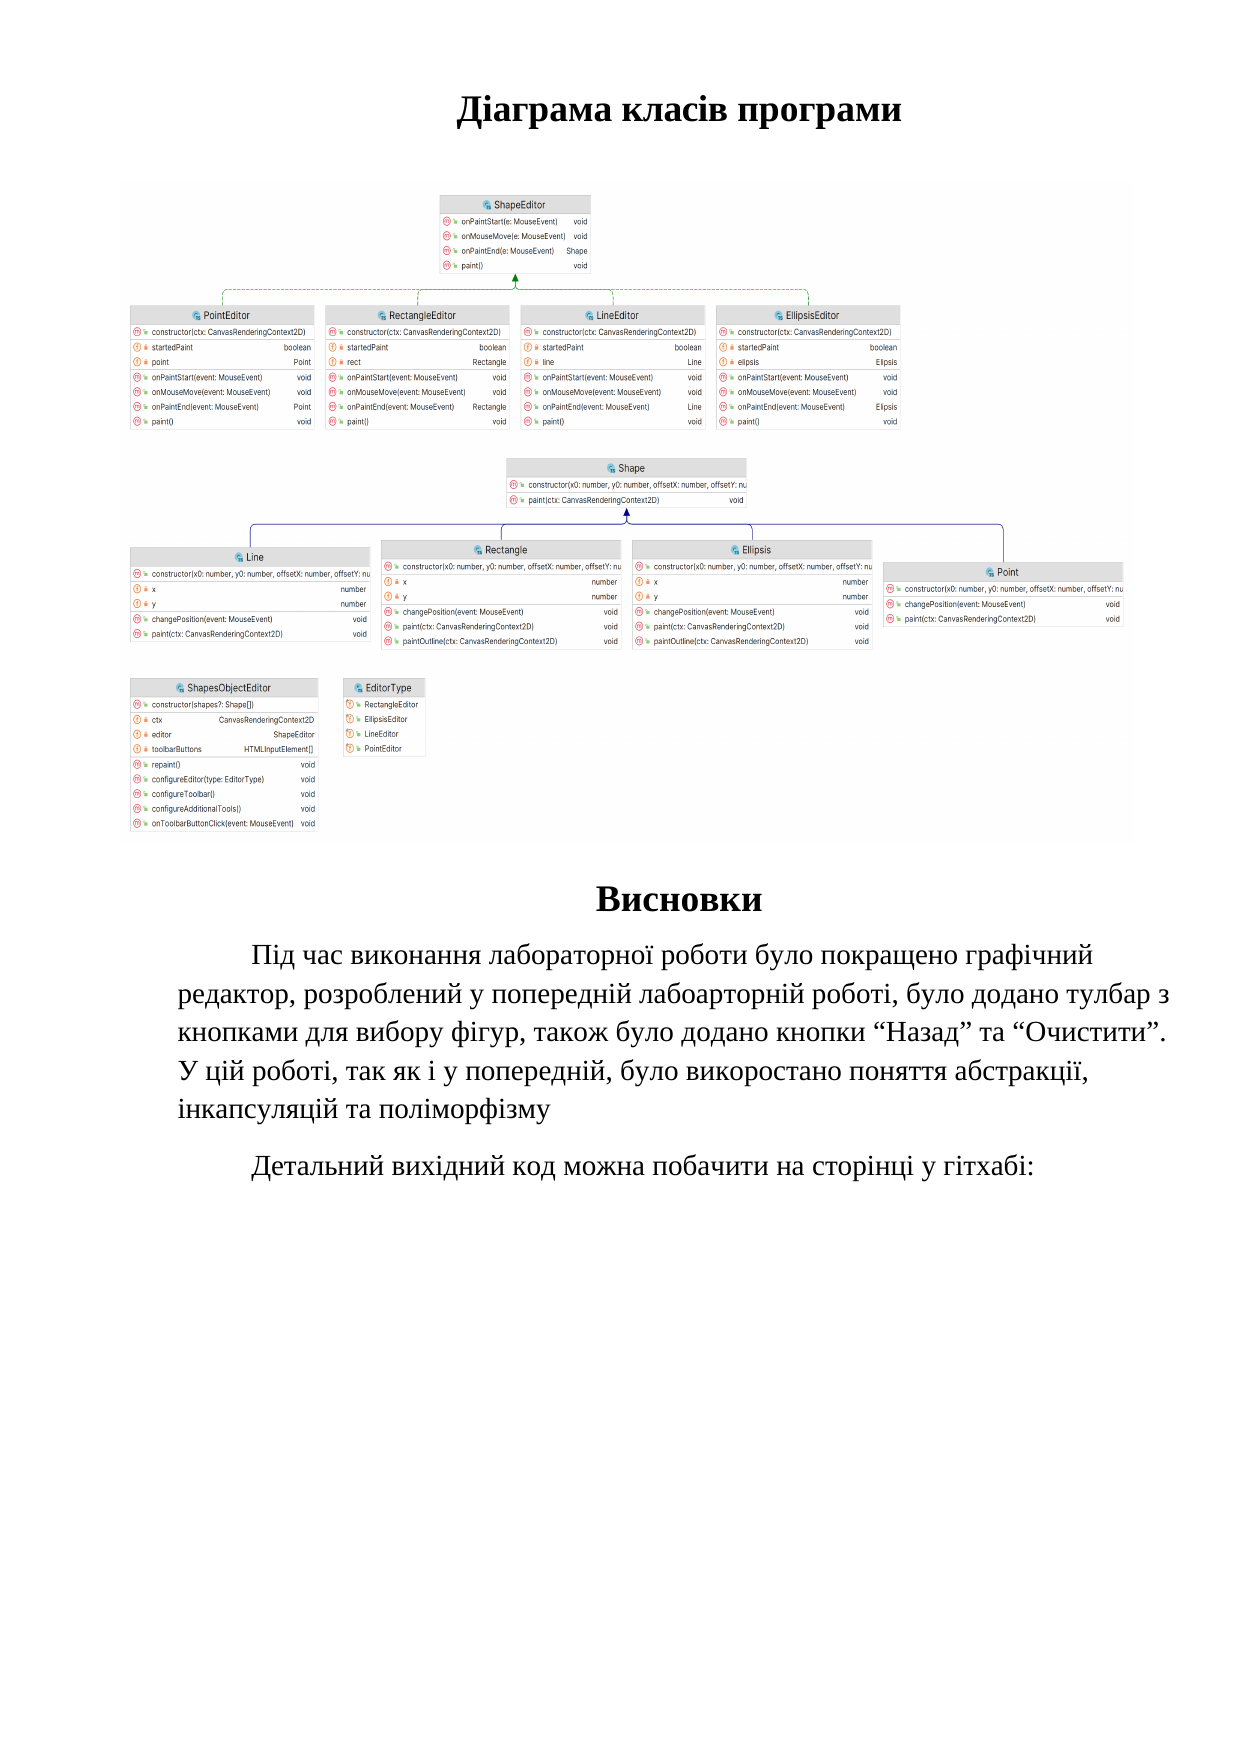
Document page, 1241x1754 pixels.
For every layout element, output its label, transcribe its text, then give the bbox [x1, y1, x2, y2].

text Детальний вихідний код можна побачити на сторінці у гітхабі: [177, 1148, 1174, 1212]
picture [119, 182, 1134, 844]
subtitle Діаграма класів програми [327, 87, 1031, 130]
text Висновки [596, 417, 1188, 919]
text Під час виконання лабораторної роботи було покращено графічний редактор, розроблений у попередній лабоарторній роботі, було додано тулбар з кнопками для вибору фігур, також було додано кнопки “Назад” тa “Очистити”. У цій роботі, так як і у попередній, було викоростано поняття абстракції, інкапсуляцій та поліморфізму [177, 937, 1174, 1125]
